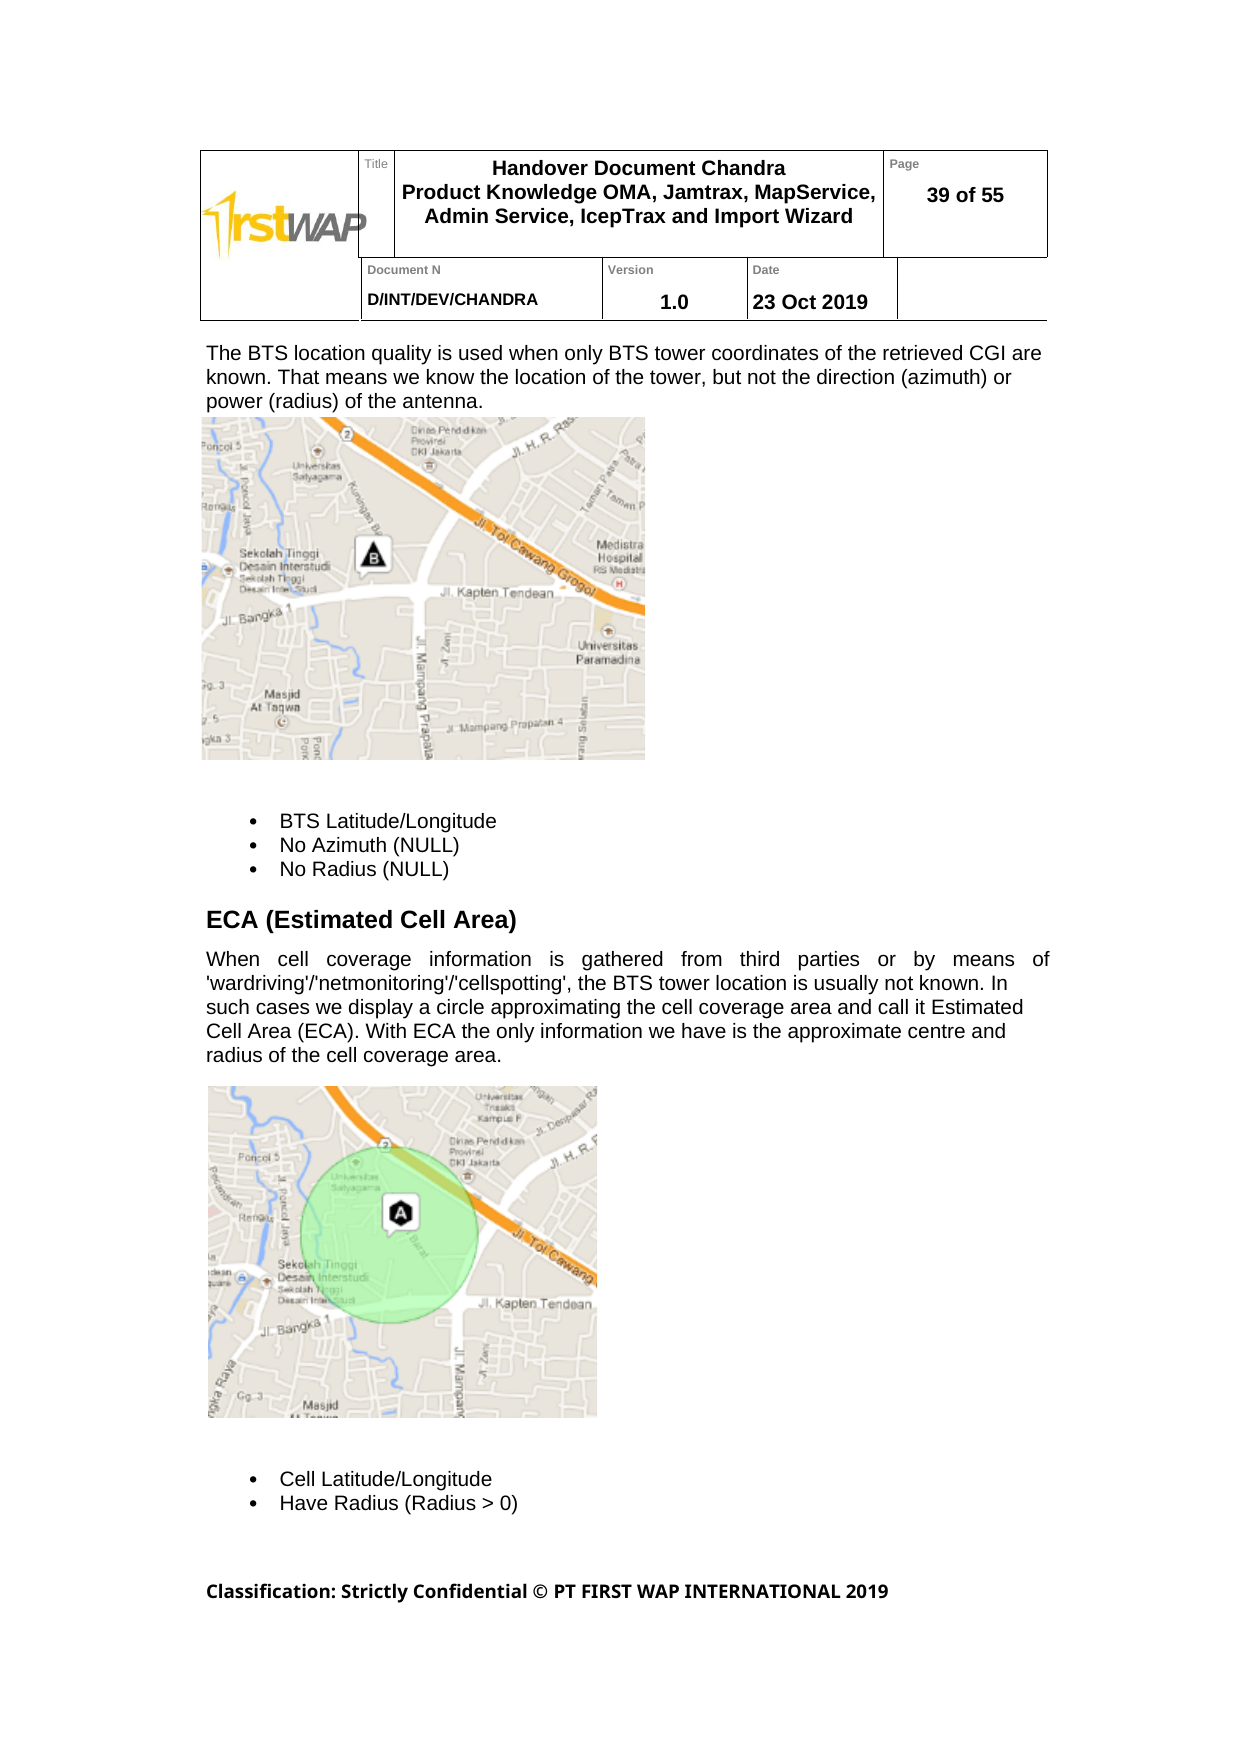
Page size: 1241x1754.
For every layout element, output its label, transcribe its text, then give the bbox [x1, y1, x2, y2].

picture [208, 1086, 598, 1418]
list No Radius (NULL) [250, 856, 1053, 880]
picture [201, 190, 361, 261]
subtitle ECA (Estimated Cell Area) [206, 905, 1053, 934]
list No Azimuth (NULL) [250, 832, 1053, 856]
list BTS Latitude/Longitude [250, 808, 1053, 832]
picture [359, 190, 367, 257]
picture [201, 417, 646, 760]
text When cell coverage information is gathered from third parties or by means of 'wardriving'/'netmonitoring'/'cellspotting', the BTS tower location is usually not known. In such cases we display a circle approximating the cell coverage area and call it Estimated Cell Area (ECA). With ECA the only information we have is the approximate centre and radius of the cell coverage area. [206, 947, 1053, 1066]
text The BTS location quality is used when only BTS tower coordinates of the retrieved CGI are known. That means we know the location of the tower, but not the direction (azimuth) or power (radius) of the antenna. [206, 341, 1053, 412]
list Have Radius (Radius > 0) [250, 1491, 1053, 1515]
list Cell Latitude/Longitude [250, 1467, 1053, 1491]
